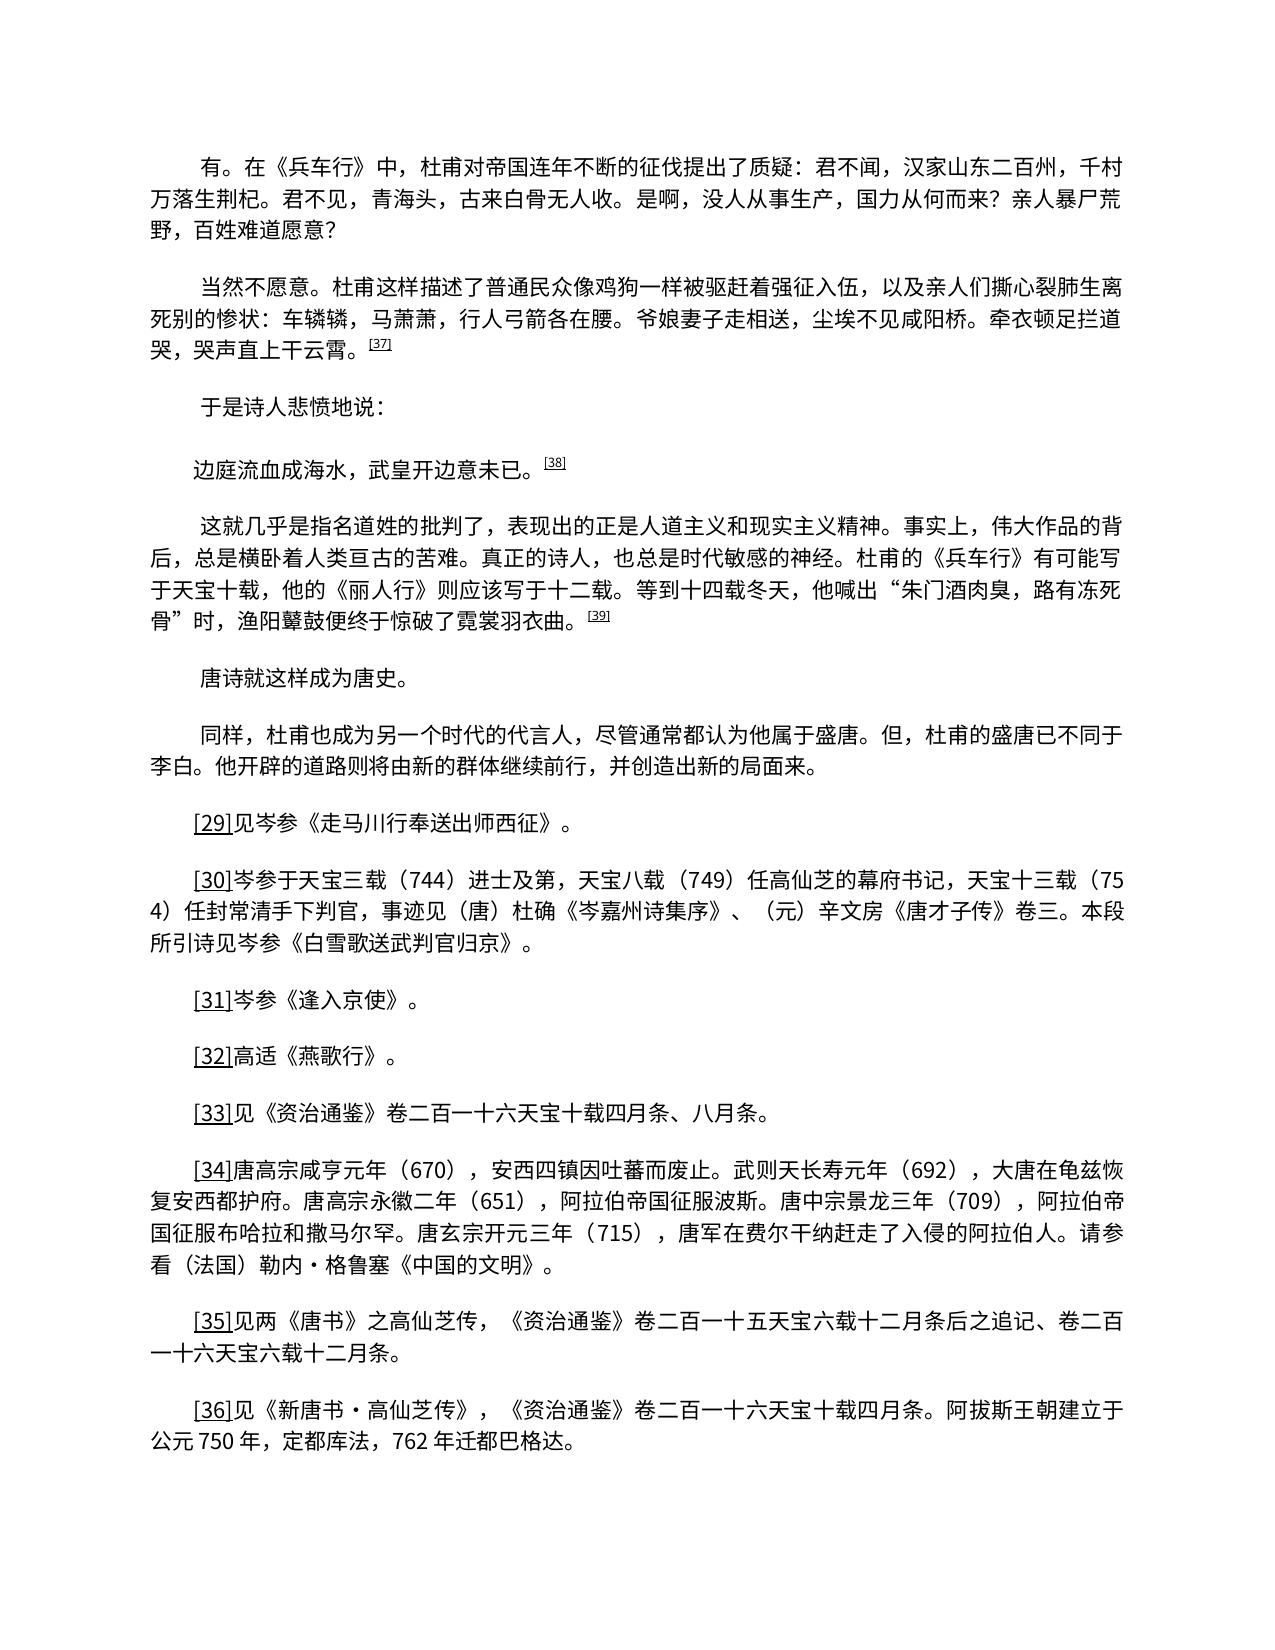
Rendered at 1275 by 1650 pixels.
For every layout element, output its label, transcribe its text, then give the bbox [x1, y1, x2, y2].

text 于是诗人悲愤地说： [150, 390, 1125, 422]
text [32]高适《燕歌行》。 [150, 1039, 1125, 1071]
text [35]见两《唐书》之高仙芝传，《资治通鉴》卷二百一十五天宝六载十二月条后之追记、卷二百一十六天宝六载十二月条。 [150, 1304, 1125, 1368]
text 这就几乎是指名道姓的批判了，表现出的正是人道主义和现实主义精神。事实上，伟大作品的背后，总是横卧着人类亘古的苦难。真正的诗人，也总是时代敏感的神经。杜甫的《兵车行》有可能写于天宝十载，他的《丽人行》则应该写于十二载。等到十四载冬天，他喊出“朱门酒肉臭，路有冻死骨”时，渔阳鼙鼓便终于惊破了霓裳羽衣曲。[39] [150, 509, 1125, 636]
text 唐诗就这样成为唐史。 [150, 661, 1125, 693]
text [34]唐高宗咸亨元年（670），安西四镇因吐蕃而废止。武则天长寿元年（692），大唐在龟兹恢复安西都护府。唐高宗永徽二年（651），阿拉伯帝国征服波斯。唐中宗景龙三年（709），阿拉伯帝国征服布哈拉和撒马尔罕。唐玄宗开元三年（715），唐军在费尔干纳赶走了入侵的阿拉伯人。请参看（法国）勒内·格鲁塞《中国的文明》。 [150, 1153, 1125, 1279]
text 同样，杜甫也成为另一个时代的代言人，尽管通常都认为他属于盛唐。但，杜甫的盛唐已不同于李白。他开辟的道路则将由新的群体继续前行，并创造出新的局面来。 [150, 718, 1125, 781]
text 边庭流血成海水，武皇开边意未已。[38] [150, 447, 1125, 484]
text [30]岑参于天宝三载（744）进士及第，天宝八载（749）任高仙芝的幕府书记，天宝十三载（754）任封常清手下判官，事迹见（唐）杜确《岑嘉州诗集序》、（元）辛文房《唐才子传》卷三。本段所引诗见岑参《白雪歌送武判官归京》。 [150, 863, 1125, 958]
text [33]见《资治通鉴》卷二百一十六天宝十载四月条、八月条。 [150, 1096, 1125, 1128]
text [29]见岑参《走马川行奉送出师西征》。 [150, 806, 1125, 838]
text 当然不愿意。杜甫这样描述了普通民众像鸡狗一样被驱赶着强征入伍，以及亲人们撕心裂肺生离死别的惨状：车辚辚，马萧萧，行人弓箭各在腰。爷娘妻子走相送，尘埃不见咸阳桥。牵衣顿足拦道哭，哭声直上干云霄。[37] [150, 270, 1125, 365]
text 有。在《兵车行》中，杜甫对帝国连年不断的征伐提出了质疑：君不闻，汉家山东二百州，千村万落生荆杞。君不见，青海头，古来白骨无人收。是啊，没人从事生产，国力从何而来？亲人暴尸荒野，百姓难道愿意？ [150, 150, 1125, 245]
text [31]岑参《逢入京使》。 [150, 983, 1125, 1014]
text [36]见《新唐书·高仙芝传》，《资治通鉴》卷二百一十六天宝十载四月条。阿拔斯王朝建立于公元750年，定都库法，762年迁都巴格达。 [150, 1393, 1125, 1456]
